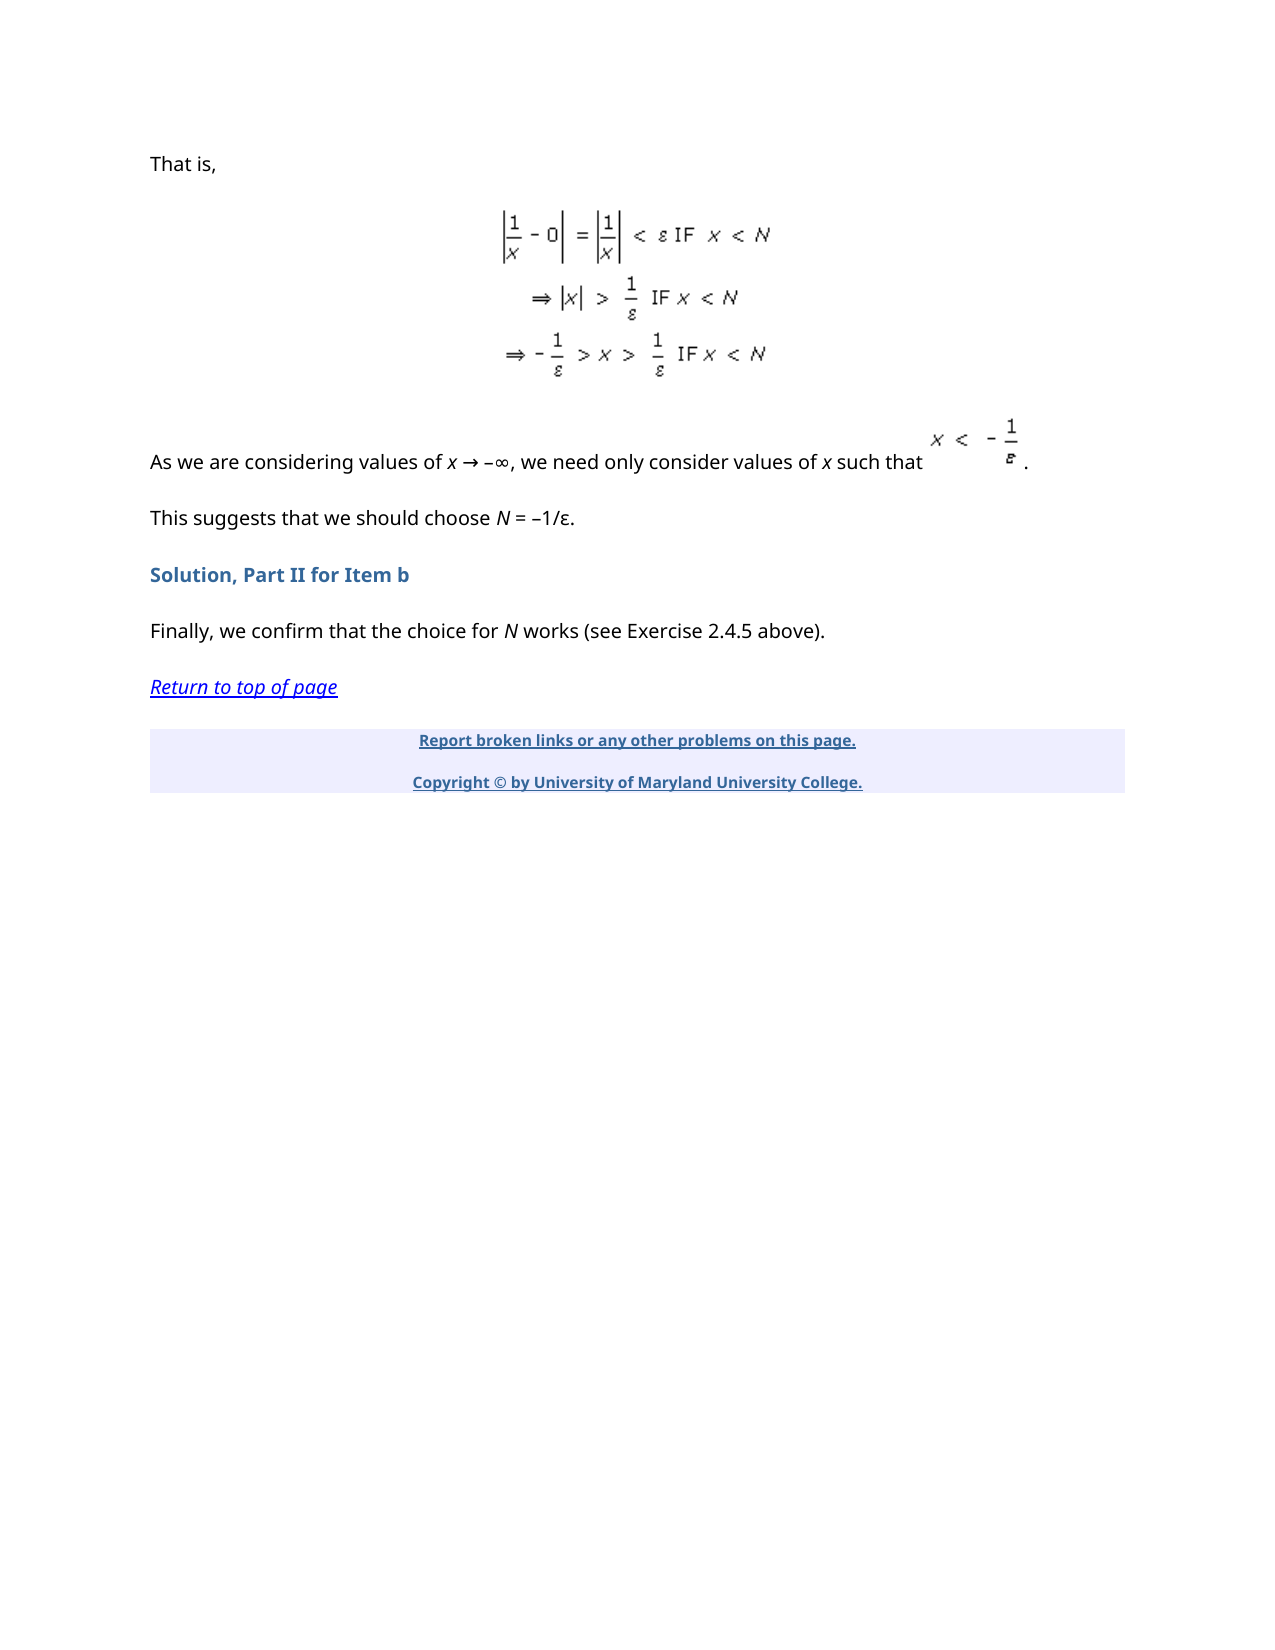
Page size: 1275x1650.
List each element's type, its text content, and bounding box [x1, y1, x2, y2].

picture [499, 206, 776, 383]
picture [928, 411, 1024, 470]
text Return to top of page [150, 673, 1125, 700]
text As we are considering values of x → –∞, we need only consider values of x such that . [150, 412, 1125, 476]
text That is, [150, 150, 1125, 177]
text This suggests that we should choose N = –1/ε. [150, 505, 1125, 532]
text Report broken links or any other problems on this page. Copyright © by University of Maryland University College. [150, 729, 1125, 793]
text Finally, we confirm that the choice for N works (see Exercise 2.4.5 above). [150, 617, 1125, 644]
text Solution, Part II for Item b [150, 561, 1125, 588]
